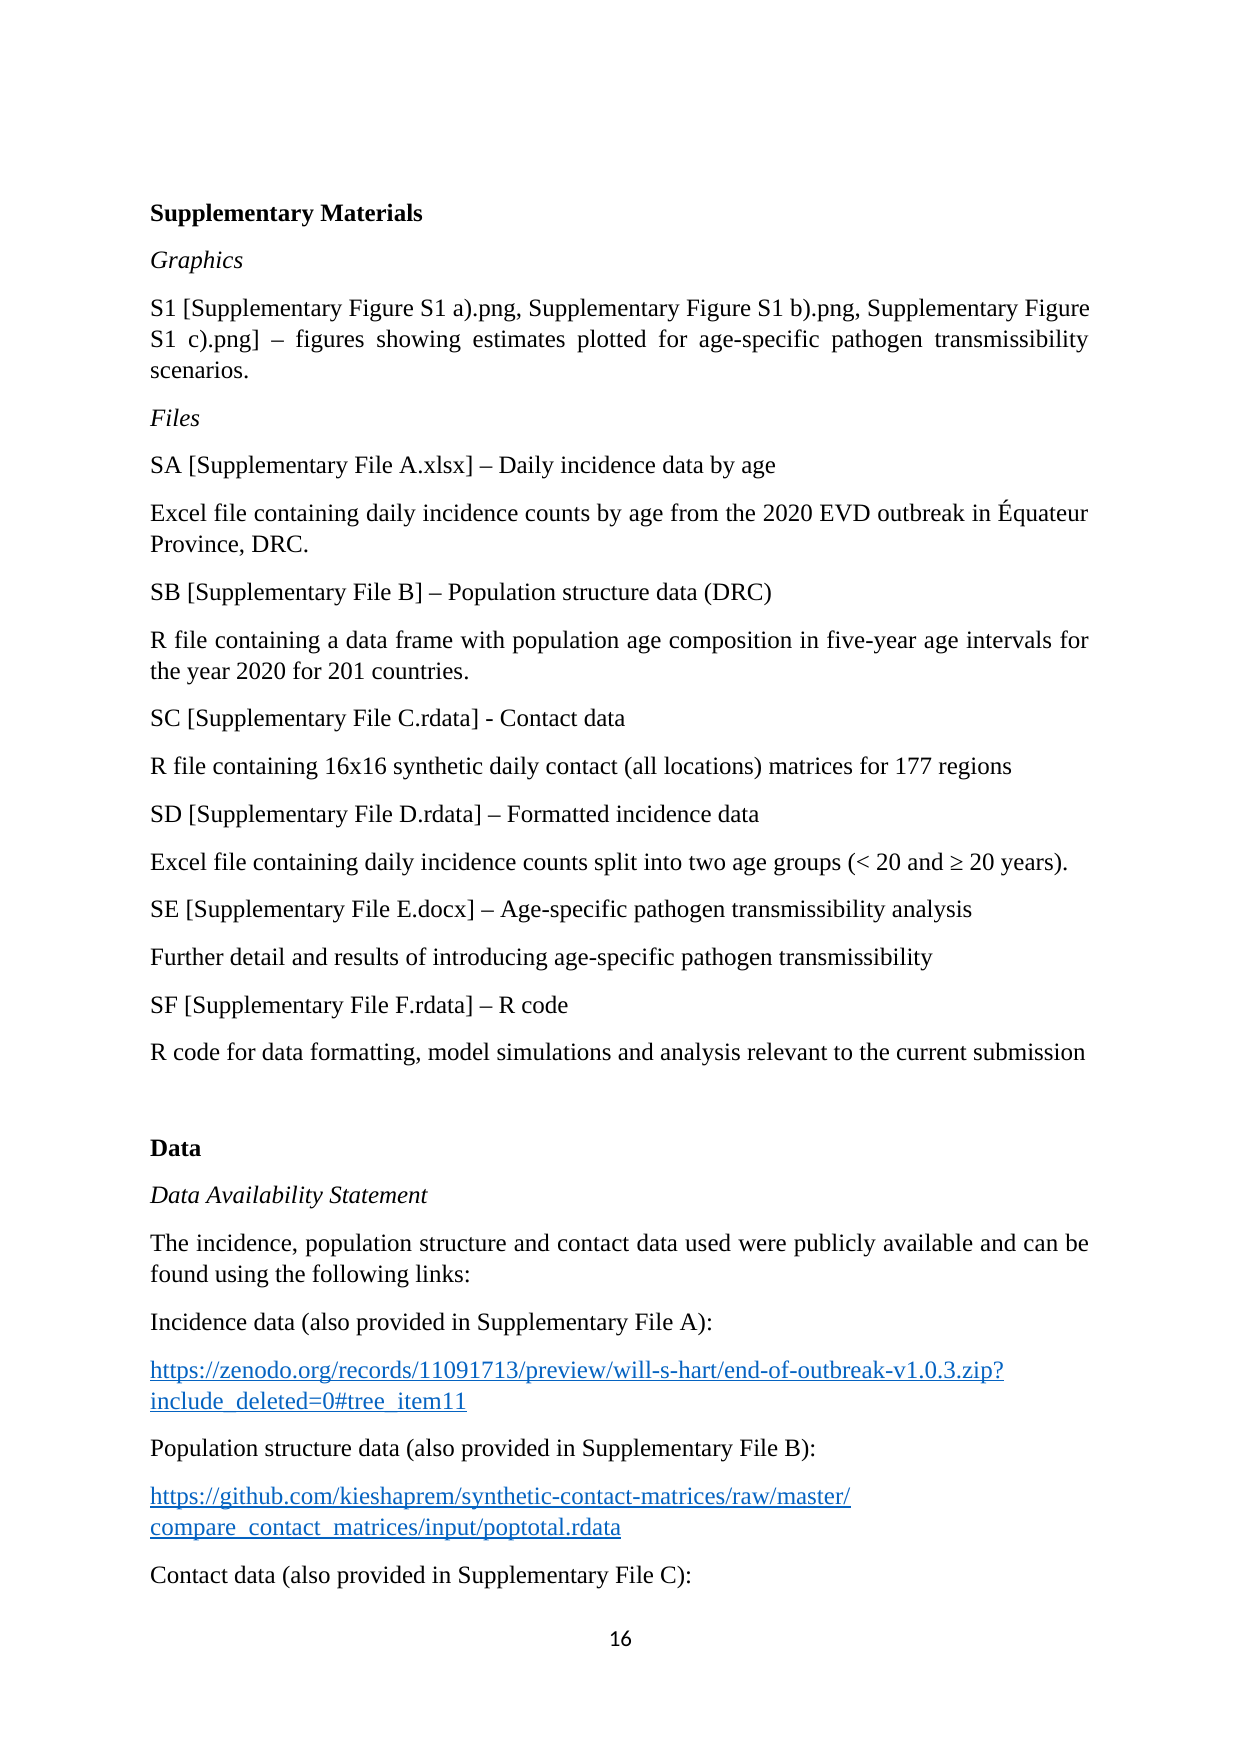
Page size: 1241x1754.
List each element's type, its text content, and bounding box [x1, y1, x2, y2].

text Incidence data (also provided in Supplementary File A): [150, 1307, 1090, 1336]
text https://zenodo.org/records/11091713/preview/will-s-hart/end-of-outbreak-v1.0.3.zip?include_deleted=0#tree_item11 [150, 1355, 1090, 1414]
text The incidence, population structure and contact data used were publicly available and can be found using the following links: [150, 1228, 1090, 1288]
text SD [Supplementary File D.rdata] – Formatted incidence data [150, 799, 1090, 828]
text SA [Supplementary File A.xlsx] – Daily incidence data by age [150, 451, 1090, 479]
text https://github.com/kieshaprem/synthetic-contact-matrices/raw/master/compare_contact_matrices/input/poptotal.rdata [150, 1481, 1090, 1541]
text Files [150, 403, 1090, 432]
text SB [Supplementary File B] – Population structure data (DRC) [150, 577, 1090, 606]
text Supplementary Materials [150, 198, 1090, 226]
text SF [Supplementary File F.rdata] – R code [150, 990, 1090, 1018]
text Contact data (also provided in Supplementary File C): [150, 1560, 1090, 1589]
text Excel file containing daily incidence counts split into two age groups (< 20 and ≥ 20 years). [150, 847, 1090, 875]
text R file containing 16x16 synthetic daily contact (all locations) matrices for 177 regions [150, 751, 1090, 780]
text Excel file containing daily incidence counts by age from the 2020 EVD outbreak in Équateur Province, DRC. [150, 498, 1090, 558]
text SC [Supplementary File C.rdata] - Contact data [150, 703, 1090, 732]
text R file containing a data frame with population age composition in five-year age intervals for the year 2020 for 201 countries. [150, 625, 1090, 684]
text Data Availability Statement [150, 1181, 1090, 1209]
text Data [150, 1133, 1090, 1162]
text SE [Supplementary File E.docx] – Age-specific pathogen transmissibility analysis [150, 894, 1090, 923]
text Graphics [150, 245, 1090, 274]
text Further detail and results of introducing age-specific pathogen transmissibility [150, 942, 1090, 971]
text Population structure data (also provided in Supplementary File B): [150, 1433, 1090, 1462]
text R code for data formatting, model simulations and analysis relevant to the current submission [150, 1037, 1090, 1066]
